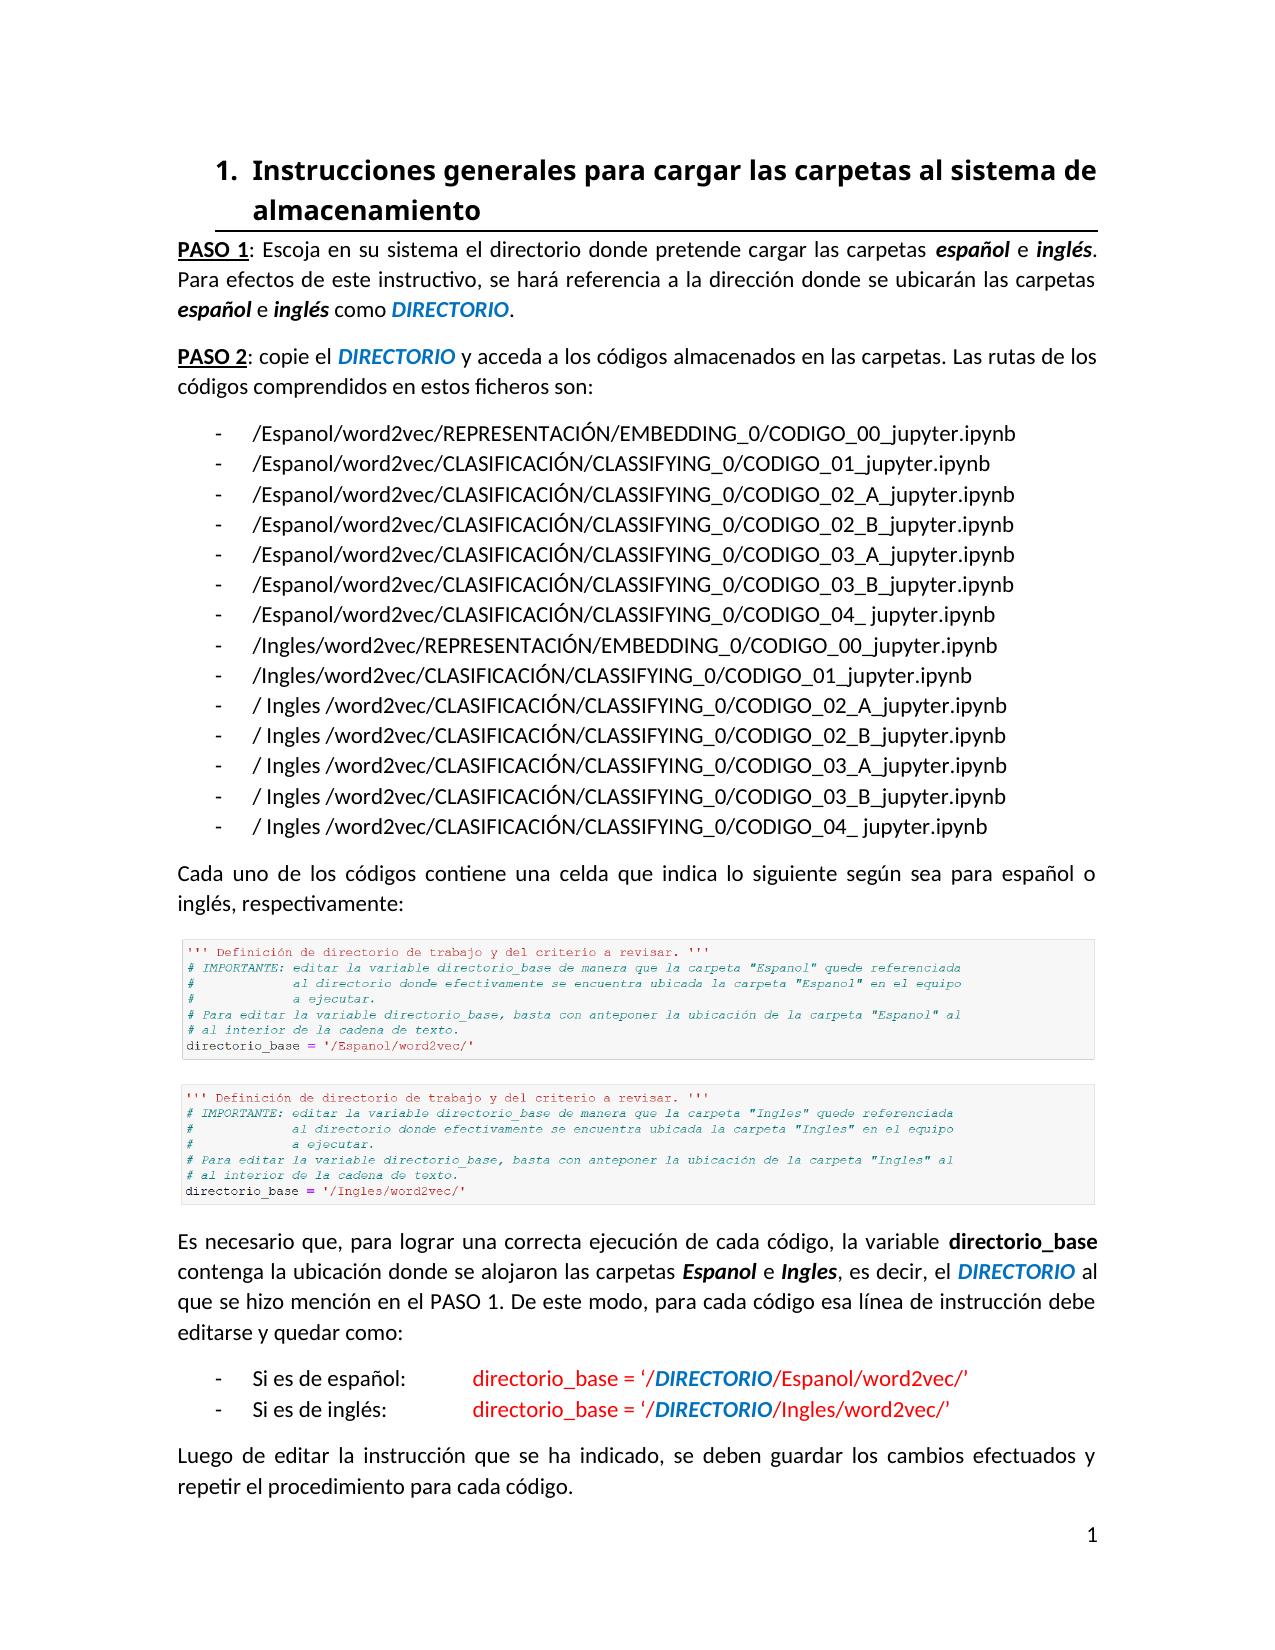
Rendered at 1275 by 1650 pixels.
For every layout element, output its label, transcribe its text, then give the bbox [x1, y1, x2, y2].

list / Ingles /word2vec/CLASIFICACIÓN/CLASSIFYING_0/CODIGO_04_ jupyter.ipynb [215, 812, 1098, 840]
list /Ingles/word2vec/CLASIFICACIÓN/CLASSIFYING_0/CODIGO_01_jupyter.ipynb [215, 661, 1098, 689]
list /Espanol/word2vec/CLASIFICACIÓN/CLASSIFYING_0/CODIGO_01_jupyter.ipynb [215, 449, 1098, 478]
list /Espanol/word2vec/REPRESENTACIÓN/EMBEDDING_0/CODIGO_00_jupyter.ipynb [215, 419, 1098, 447]
list /Espanol/word2vec/CLASIFICACIÓN/CLASSIFYING_0/CODIGO_02_B_jupyter.ipynb [215, 510, 1098, 538]
list / Ingles /word2vec/CLASIFICACIÓN/CLASSIFYING_0/CODIGO_02_B_jupyter.ipynb [215, 721, 1098, 749]
list /Espanol/word2vec/CLASIFICACIÓN/CLASSIFYING_0/CODIGO_04_ jupyter.ipynb [215, 601, 1098, 629]
text Es necesario que, para lograr una correcta ejecución de cada código, la variable directorio_base contenga la ubicación donde se alojaron las carpetas Espanol e Ingles, es decir, el DIRECTORIO al que se hizo mención en el PASO 1. De este modo, para cada código esa línea de instrucción debe editarse y quedar como: [177, 1227, 1098, 1346]
list Si es de español: directorio_base = ‘/DIRECTORIO/Espanol/word2vec/’ [215, 1364, 1098, 1392]
list /Espanol/word2vec/CLASIFICACIÓN/CLASSIFYING_0/CODIGO_03_B_jupyter.ipynb [215, 570, 1098, 598]
text Luego de editar la instrucción que se ha indicado, se deben guardar los cambios efectuados y repetir el procedimiento para cada código. [177, 1442, 1098, 1500]
list / Ingles /word2vec/CLASIFICACIÓN/CLASSIFYING_0/CODIGO_02_A_jupyter.ipynb [215, 691, 1098, 719]
list Si es de inglés: directorio_base = ‘/DIRECTORIO/Ingles/word2vec/’ [215, 1395, 1098, 1423]
text Cada uno de los códigos contiene una celda que indica lo siguiente según sea para español o inglés, respectivamente: [177, 859, 1098, 917]
picture [177, 936, 1098, 1062]
picture [177, 1080, 1098, 1209]
subtitle Instrucciones generales para cargar las carpetas al sistema de almacenamiento [215, 152, 1098, 230]
list /Espanol/word2vec/CLASIFICACIÓN/CLASSIFYING_0/CODIGO_02_A_jupyter.ipynb [215, 480, 1098, 508]
list /Espanol/word2vec/CLASIFICACIÓN/CLASSIFYING_0/CODIGO_03_A_jupyter.ipynb [215, 540, 1098, 568]
list / Ingles /word2vec/CLASIFICACIÓN/CLASSIFYING_0/CODIGO_03_B_jupyter.ipynb [215, 782, 1098, 810]
list /Ingles/word2vec/REPRESENTACIÓN/EMBEDDING_0/CODIGO_00_jupyter.ipynb [215, 631, 1098, 659]
list / Ingles /word2vec/CLASIFICACIÓN/CLASSIFYING_0/CODIGO_03_A_jupyter.ipynb [215, 752, 1098, 780]
text PASO 1: Escoja en su sistema el directorio donde pretende cargar las carpetas español e inglés. Para efectos de este instructivo, se hará referencia a la dirección donde se ubicarán las carpetas español e inglés como DIRECTORIO. [177, 235, 1098, 323]
text PASO 2: copie el DIRECTORIO y acceda a los códigos almacenados en las carpetas. Las rutas de los códigos comprendidos en estos ficheros son: [177, 342, 1098, 401]
